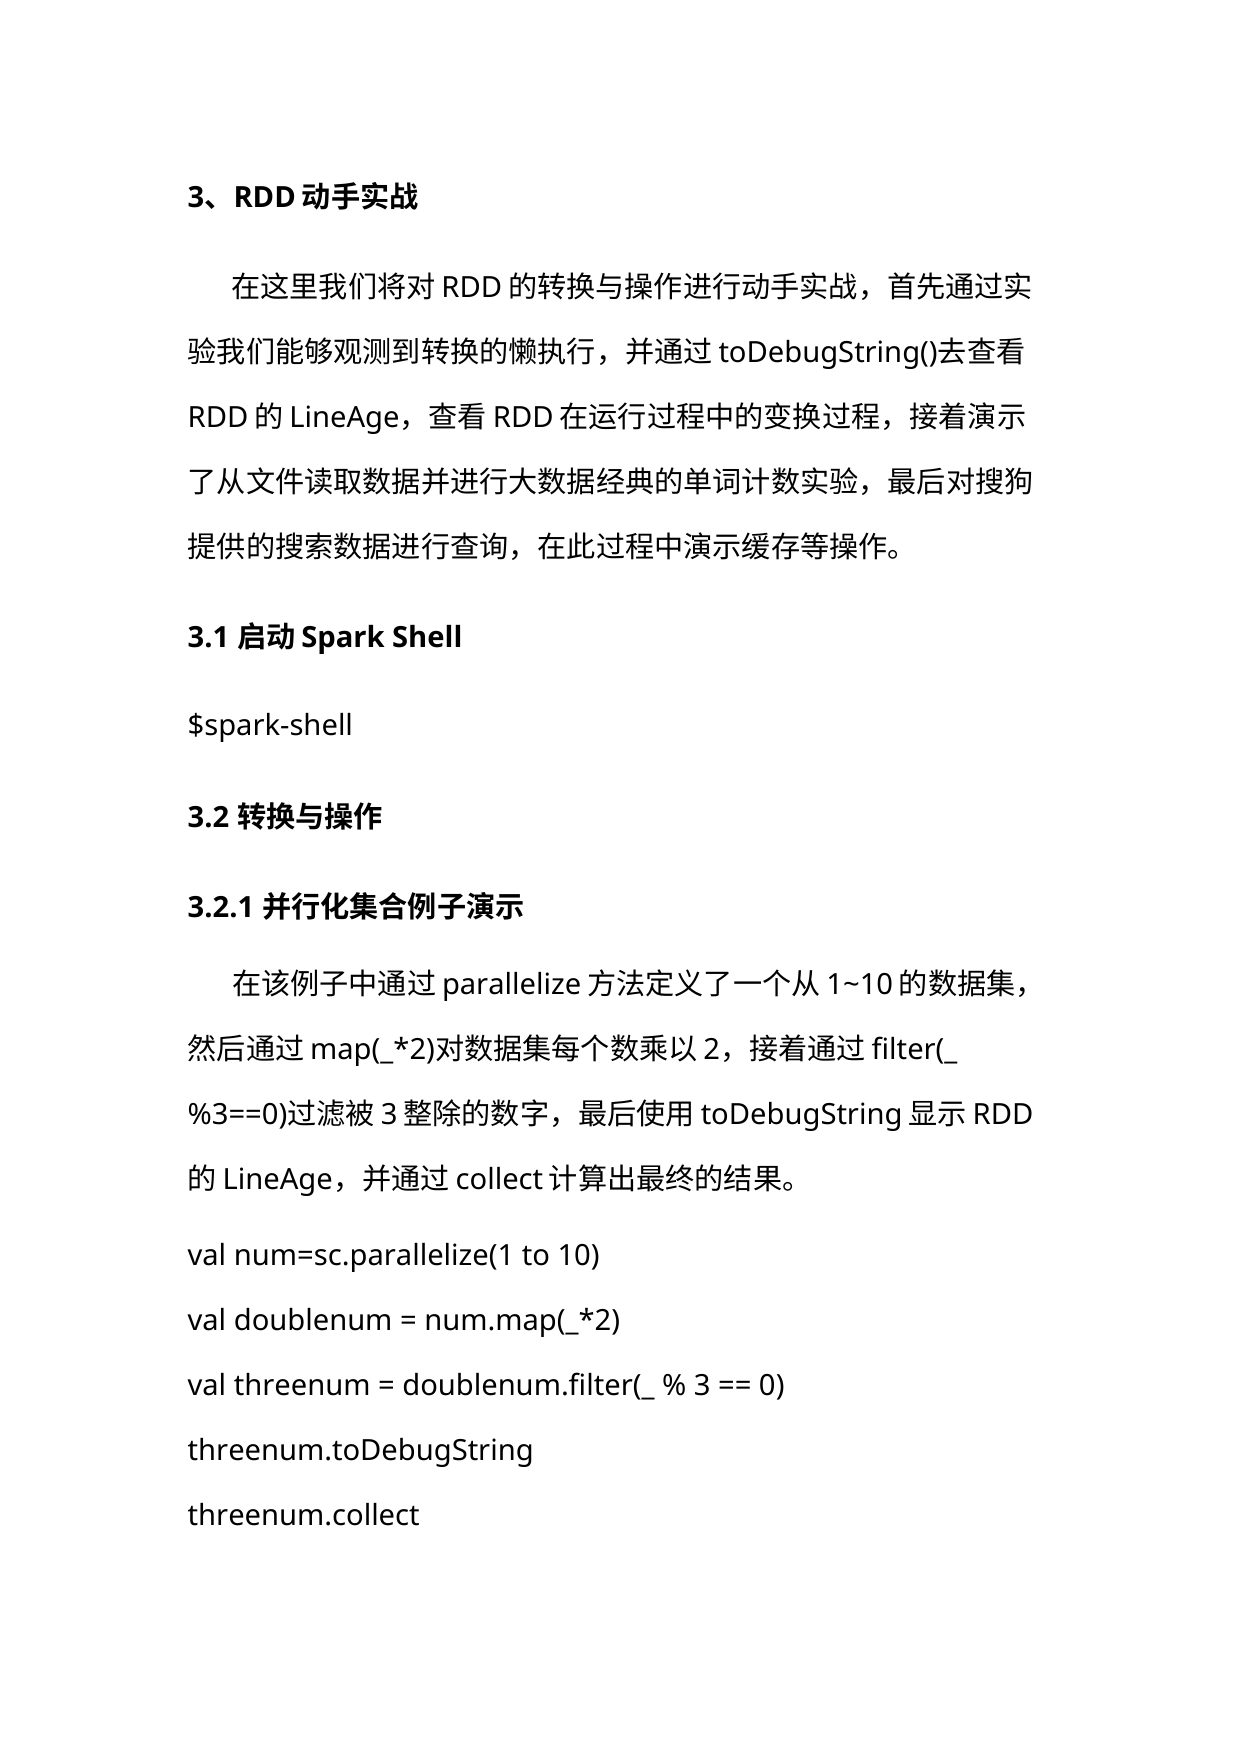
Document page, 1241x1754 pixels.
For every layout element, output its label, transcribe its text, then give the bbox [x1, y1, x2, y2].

text val doublenum = num.map(_*2) [187, 1287, 1053, 1352]
subtitle 3.2.1 并行化集合例子演示 [187, 872, 1053, 937]
subtitle 3.1 启动Spark Shell [187, 602, 1053, 667]
subtitle 3、RDD动手实战 [187, 162, 1053, 227]
subtitle 3.2 转换与操作 [187, 782, 1053, 847]
text $spark-shell [187, 692, 1138, 757]
text val num=sc.parallelize(1 to 10) [187, 1222, 1053, 1287]
text val threenum = doublenum.filter(_ % 3 == 0) [187, 1352, 1053, 1417]
text threenum.collect [187, 1482, 1053, 1547]
text threenum.toDebugString [187, 1417, 1053, 1482]
text 在这里我们将对RDD的转换与操作进行动手实战，首先通过实验我们能够观测到转换的懒执行，并通过toDebugString()去查看RDD的LineAge，查看RDD在运行过程中的变换过程，接着演示了从文件读取数据并进行大数据经典的单词计数实验，最后对搜狗提供的搜索数据进行查询，在此过程中演示缓存等操作。 [187, 252, 1053, 577]
text 在该例子中通过parallelize方法定义了一个从1~10的数据集，然后通过map(_*2)对数据集每个数乘以2，接着通过filter(_%3==0)过滤被3整除的数字，最后使用toDebugString显示RDD的LineAge，并通过collect计算出最终的结果。 [187, 949, 1053, 1209]
